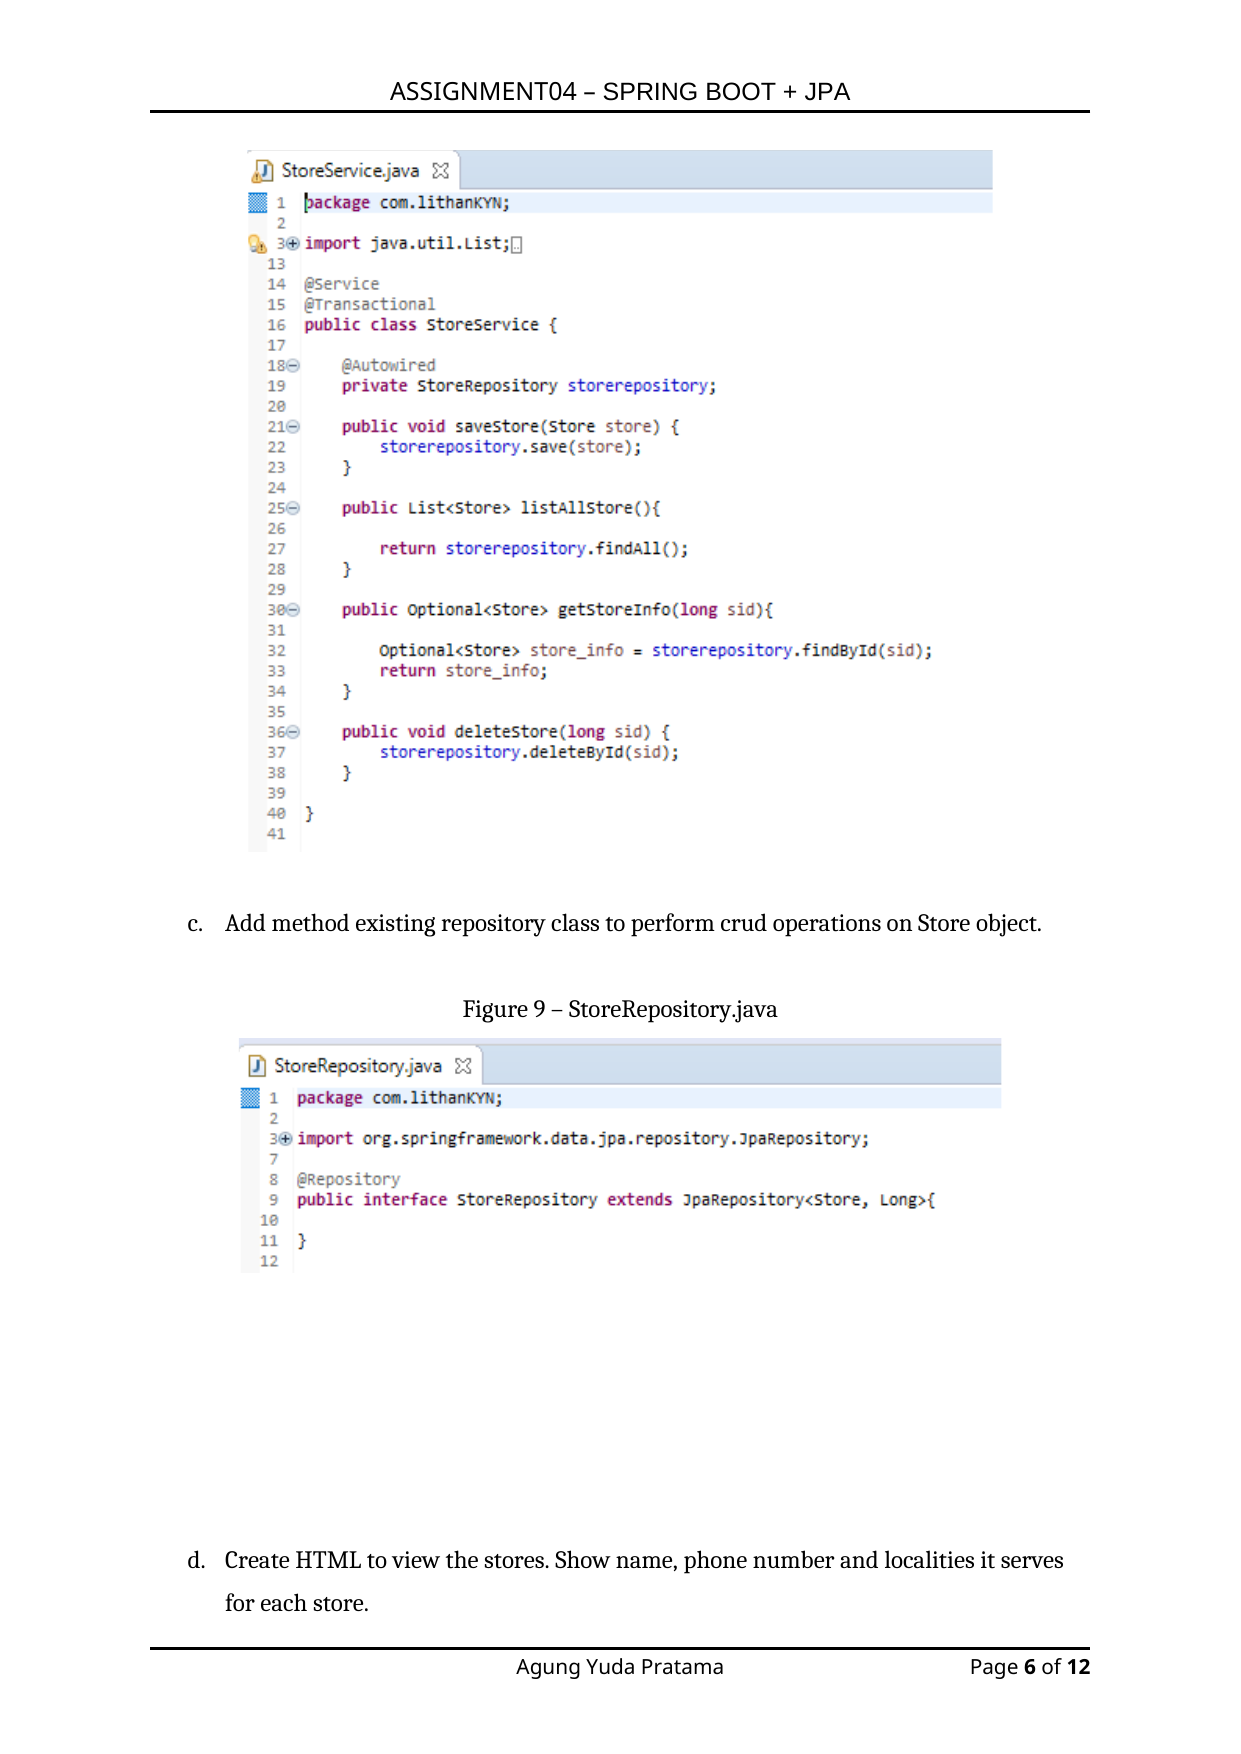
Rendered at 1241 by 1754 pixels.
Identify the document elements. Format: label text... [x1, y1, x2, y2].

picture [238, 1038, 1002, 1273]
list Figure 9 – StoreRepository.java [150, 995, 1090, 1024]
picture [247, 150, 993, 852]
list Create HTML to view the stores. Show name, phone number and localities it serves for each store. [187, 1546, 1090, 1618]
list Add method existing repository class to perform crud operations on Store object. [187, 909, 1090, 938]
